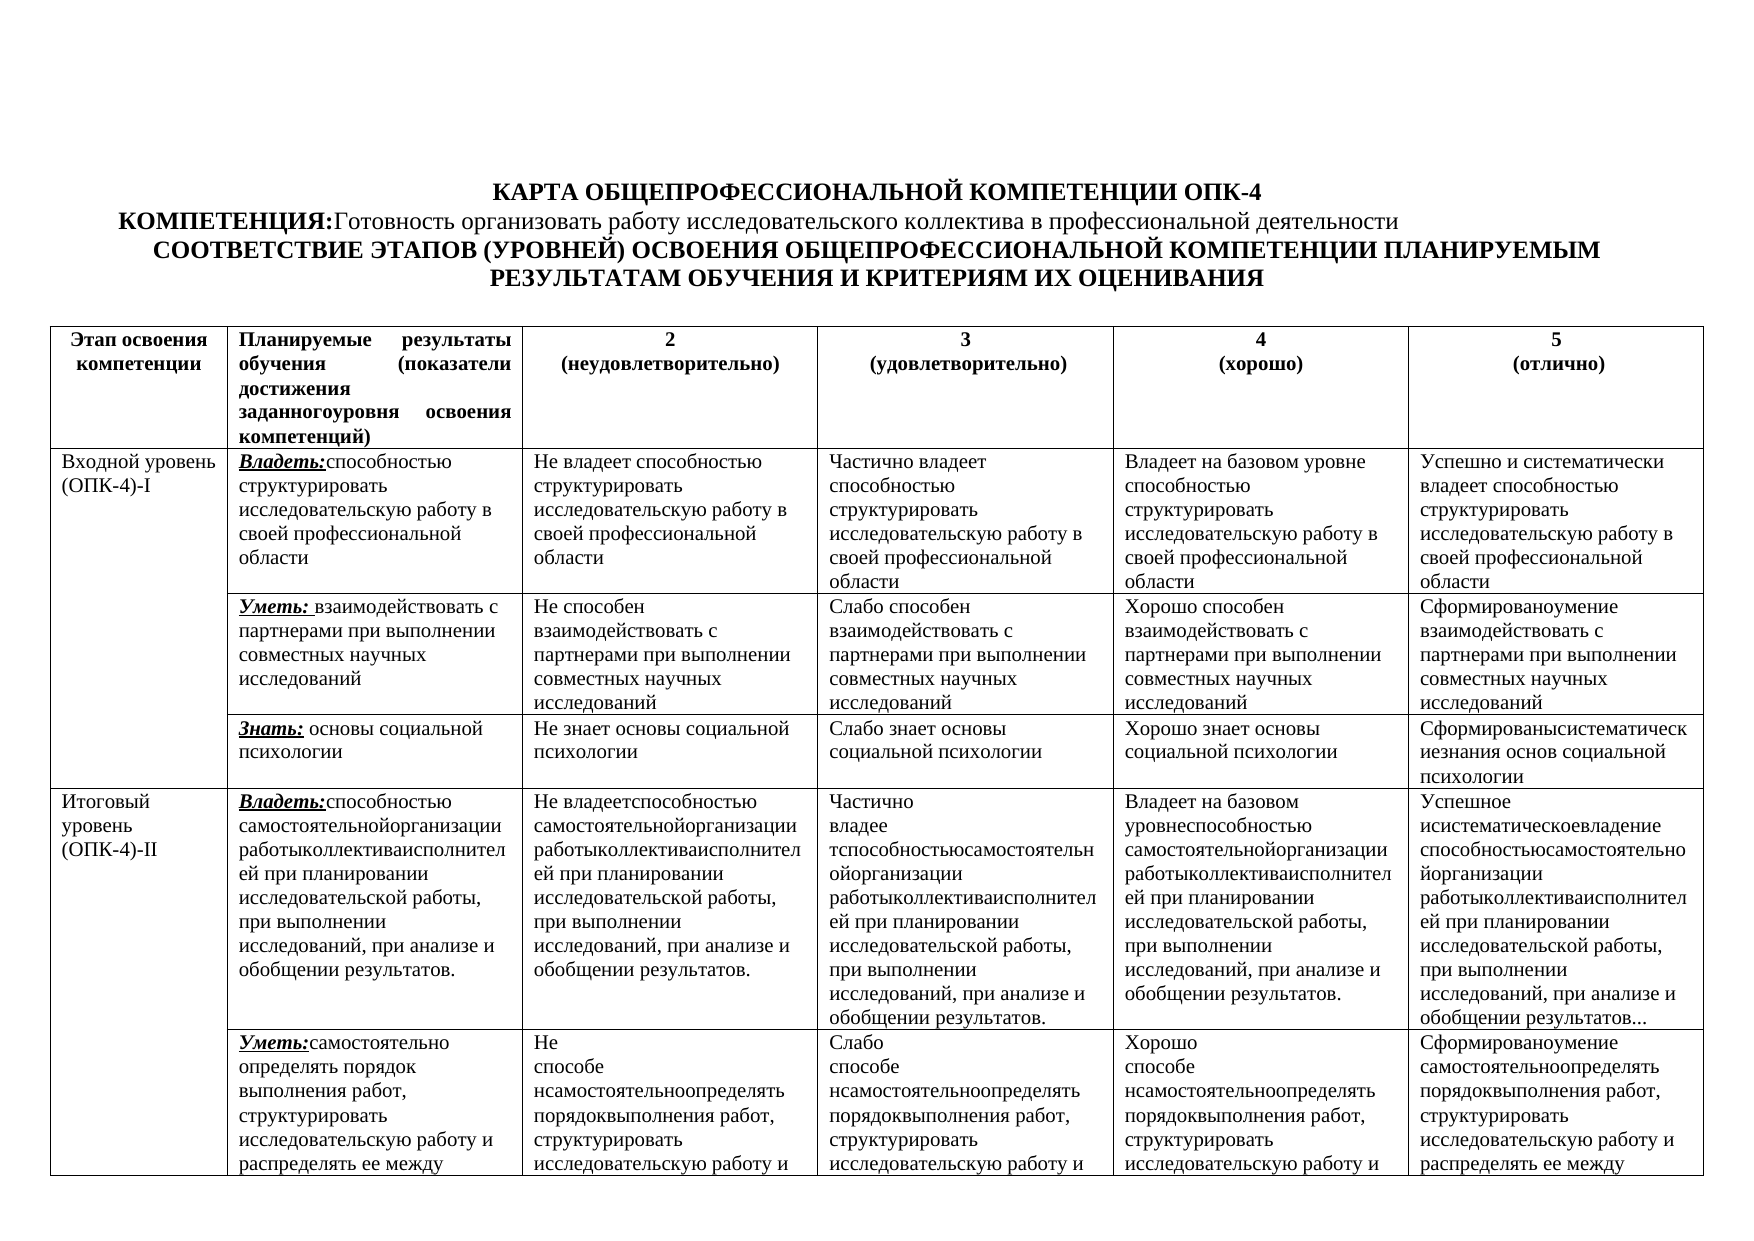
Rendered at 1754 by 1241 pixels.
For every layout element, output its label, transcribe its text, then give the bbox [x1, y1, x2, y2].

text КОМПЕТЕНЦИЯ:Готовность организовать работу исследовательского коллектива в профессиональной деятельности [118, 206, 1636, 235]
table_cell Успешное исистематическоевладение способностьюсамостоятельнойорганизации работыколлективаисполнителей при планировании исследовательской работы, при выполнении исследований, при анализе и обобщении результатов... [1409, 789, 1703, 1029]
table_header 2 (неудовлетворительно) [523, 327, 817, 448]
table_cell Итоговый уровень (ОПК-4)-II [51, 789, 227, 1175]
table_cell Входной уровень (ОПК-4)-I [51, 449, 227, 788]
table_cell Хорошо знает основы социальной психологии [1114, 715, 1408, 788]
table_cell Слабо знает основы социальной психологии [818, 715, 1113, 788]
table_cell Сформированоумение взаимодействовать с партнерами при выполнении совместных научных исследований [1409, 594, 1703, 714]
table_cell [1409, 1030, 1703, 1175]
table_cell Владеть:способностью самостоятельнойорганизации работыколлективаисполнителей при планировании исследовательской работы, при выполнении исследований, при анализе и обобщении результатов. [228, 789, 522, 1029]
table_cell Частично владеетспособностьюсамостоятельнойорганизации работыколлективаисполнителей при планировании исследовательской работы, при выполнении исследований, при анализе и обобщении результатов. [818, 789, 1113, 1029]
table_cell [818, 1030, 1113, 1175]
table_cell Не способен взаимодействовать с партнерами при выполнении совместных научных исследований [523, 594, 817, 714]
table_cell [1114, 1030, 1408, 1175]
table_cell Уметь: взаимодействовать с партнерами при выполнении совместных научных исследований [228, 594, 522, 714]
table_cell Не знает основы социальной психологии [523, 715, 817, 788]
table_cell Владеет на базовом уровнеспособностью самостоятельнойорганизации работыколлективаисполнителей при планировании исследовательской работы, при выполнении исследований, при анализе и обобщении результатов. [1114, 789, 1408, 1029]
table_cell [228, 1030, 522, 1175]
table_cell Владеет на базовом уровне способностью структурировать исследовательскую работу в своей профессиональной области [1114, 449, 1408, 593]
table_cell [523, 1030, 817, 1175]
table_cell Слабо способен взаимодействовать с партнерами при выполнении совместных научных исследований [818, 594, 1113, 714]
table_cell Не владеетспособностью самостоятельнойорганизации работыколлективаисполнителей при планировании исследовательской работы, при выполнении исследований, при анализе и обобщении результатов. [523, 789, 817, 1029]
table_cell Сформированысистематическиезнания основ социальной психологии [1409, 715, 1703, 788]
table_cell Знать: основы социальной психологии [228, 715, 522, 788]
table_cell Владеть:способностью структурировать исследовательскую работу в своей профессиональной области [228, 449, 522, 593]
text КАРТА ОБЩЕПРОФЕССИОНАЛЬНОЙ КОМПЕТЕНЦИИ ОПК-4 [118, 177, 1636, 206]
table_cell Успешно и систематически владеет способностью структурировать исследовательскую работу в своей профессиональной области [1409, 449, 1703, 593]
table_header Планируемые результаты обучения (показатели достижения заданногоуровня освоения компетенций) [228, 327, 522, 448]
table_header 4 (хорошо) [1114, 327, 1408, 448]
table_header 5 (отлично) [1409, 327, 1703, 448]
text СООТВЕТСТВИЕ ЭТАПОВ (УРОВНЕЙ) ОСВОЕНИЯ ОБЩЕПРОФЕССИОНАЛЬНОЙ КОМПЕТЕНЦИИ ПЛАНИРУЕМЫМ РЕЗУЛЬТАТАМ ОБУЧЕНИЯ И КРИТЕРИЯМ ИХ ОЦЕНИВАНИЯ [118, 235, 1636, 292]
table_cell Не владеет способностью структурировать исследовательскую работу в своей профессиональной области [523, 449, 817, 593]
table_header Этап освоения компетенции [51, 327, 227, 448]
table_header 3 (удовлетворительно) [818, 327, 1113, 448]
table_cell Хорошо способен взаимодействовать с партнерами при выполнении совместных научных исследований [1114, 594, 1408, 714]
table_cell Частично владеет способностью структурировать исследовательскую работу в своей профессиональной области [818, 449, 1113, 593]
